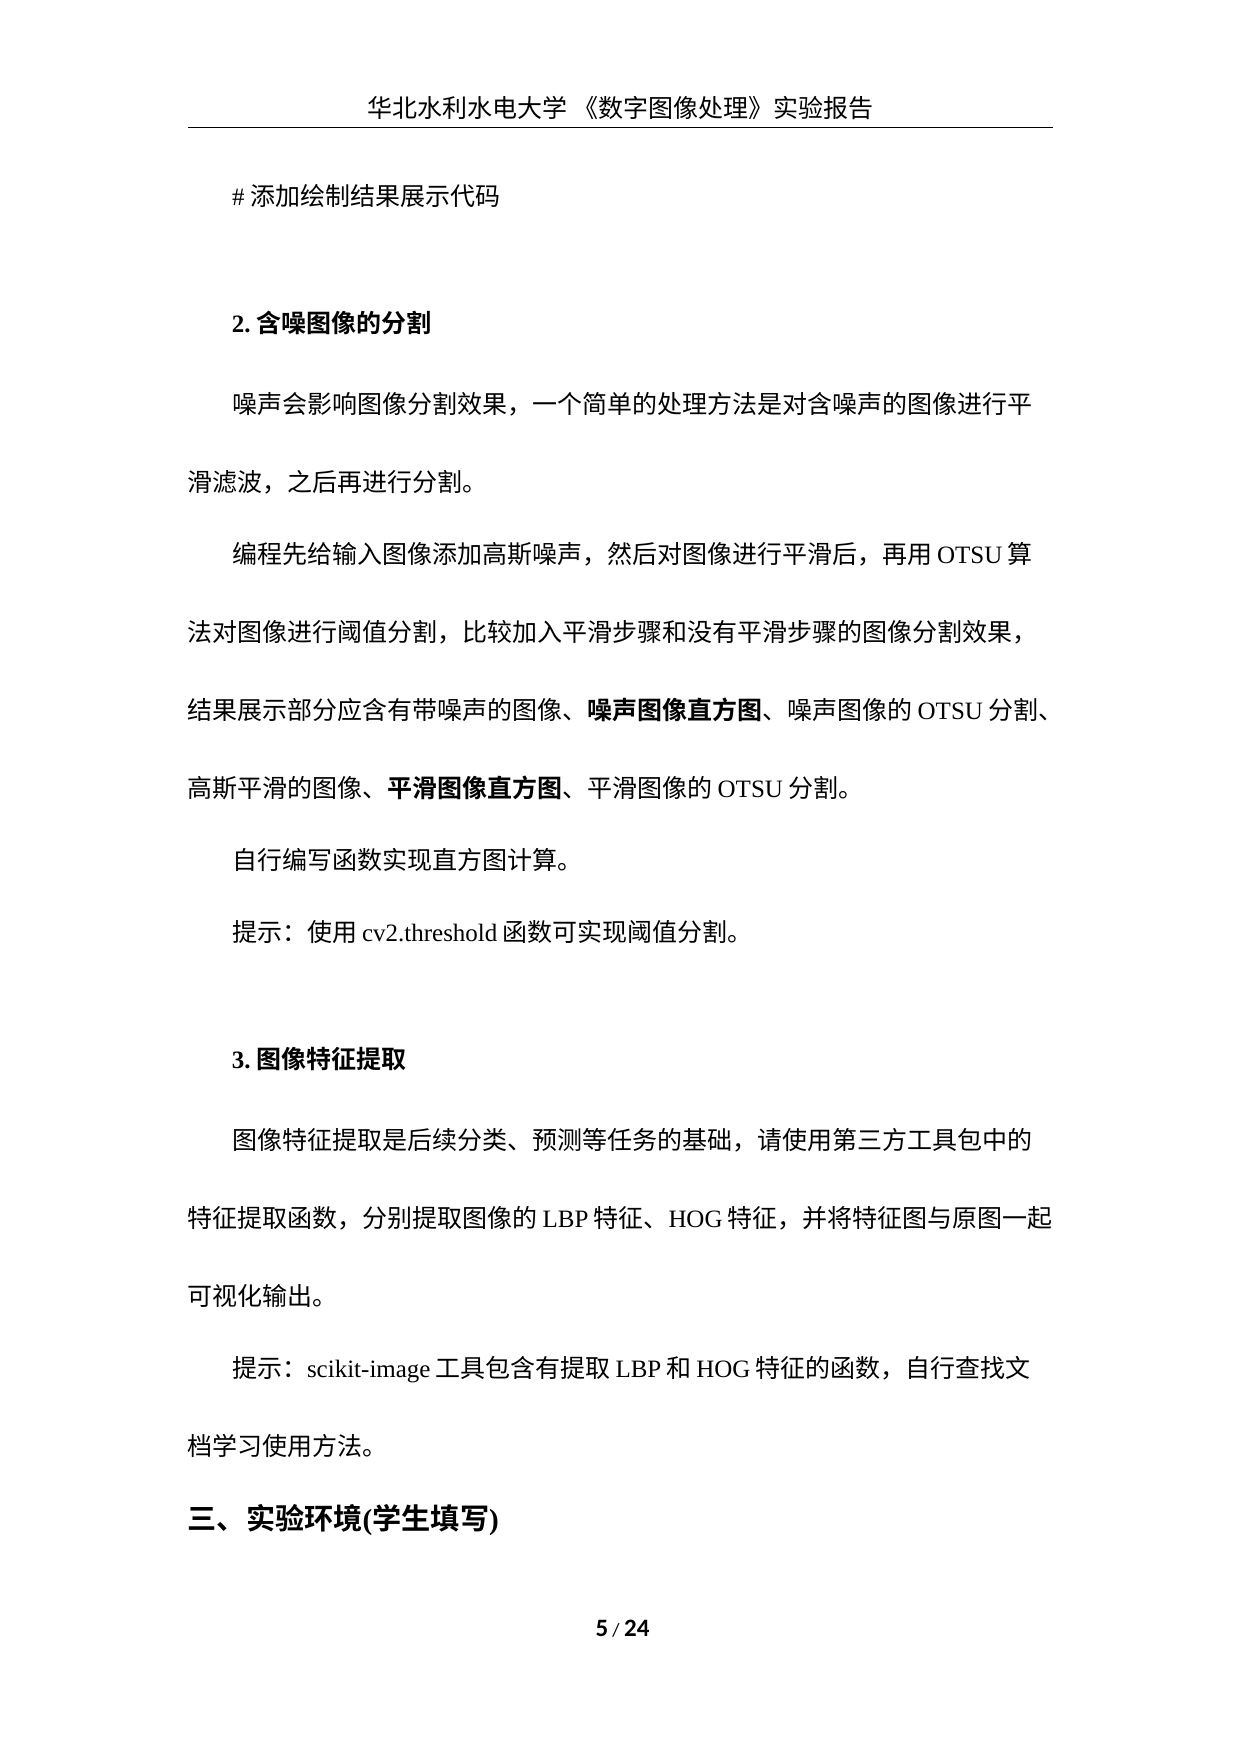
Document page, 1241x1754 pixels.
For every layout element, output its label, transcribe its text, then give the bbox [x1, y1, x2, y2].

text 编程先给输入图像添加高斯噪声，然后对图像进行平滑后，再用OTSU算法对图像进行阈值分割，比较加入平滑步骤和没有平滑步骤的图像分割效果，结果展示部分应含有带噪声的图像、噪声图像直方图、噪声图像的OTSU分割、高斯平滑的图像、平滑图像直方图、平滑图像的OTSU分割。 [187, 520, 1053, 819]
text 提示：使用cv2.threshold函数可实现阈值分割。 [187, 898, 1053, 963]
text 图像特征提取是后续分类、预测等任务的基础，请使用第三方工具包中的特征提取函数，分别提取图像的LBP特征、HOG特征，并将特征图与原图一起可视化输出。 [187, 1106, 1053, 1327]
text 提示：scikit-image工具包含有提取LBP和HOG特征的函数，自行查找文档学习使用方法。 [187, 1334, 1053, 1477]
text 2. 含噪图像的分割 [187, 289, 1053, 354]
text # 添加绘制结果展示代码 [187, 162, 1053, 227]
text 三、实验环境(学生填写) [187, 1484, 1053, 1549]
text 噪声会影响图像分割效果，一个简单的处理方法是对含噪声的图像进行平滑滤波，之后再进行分割。 [187, 370, 1053, 513]
text 自行编写函数实现直方图计算。 [187, 826, 1053, 891]
text 3. 图像特征提取 [187, 1025, 1053, 1090]
